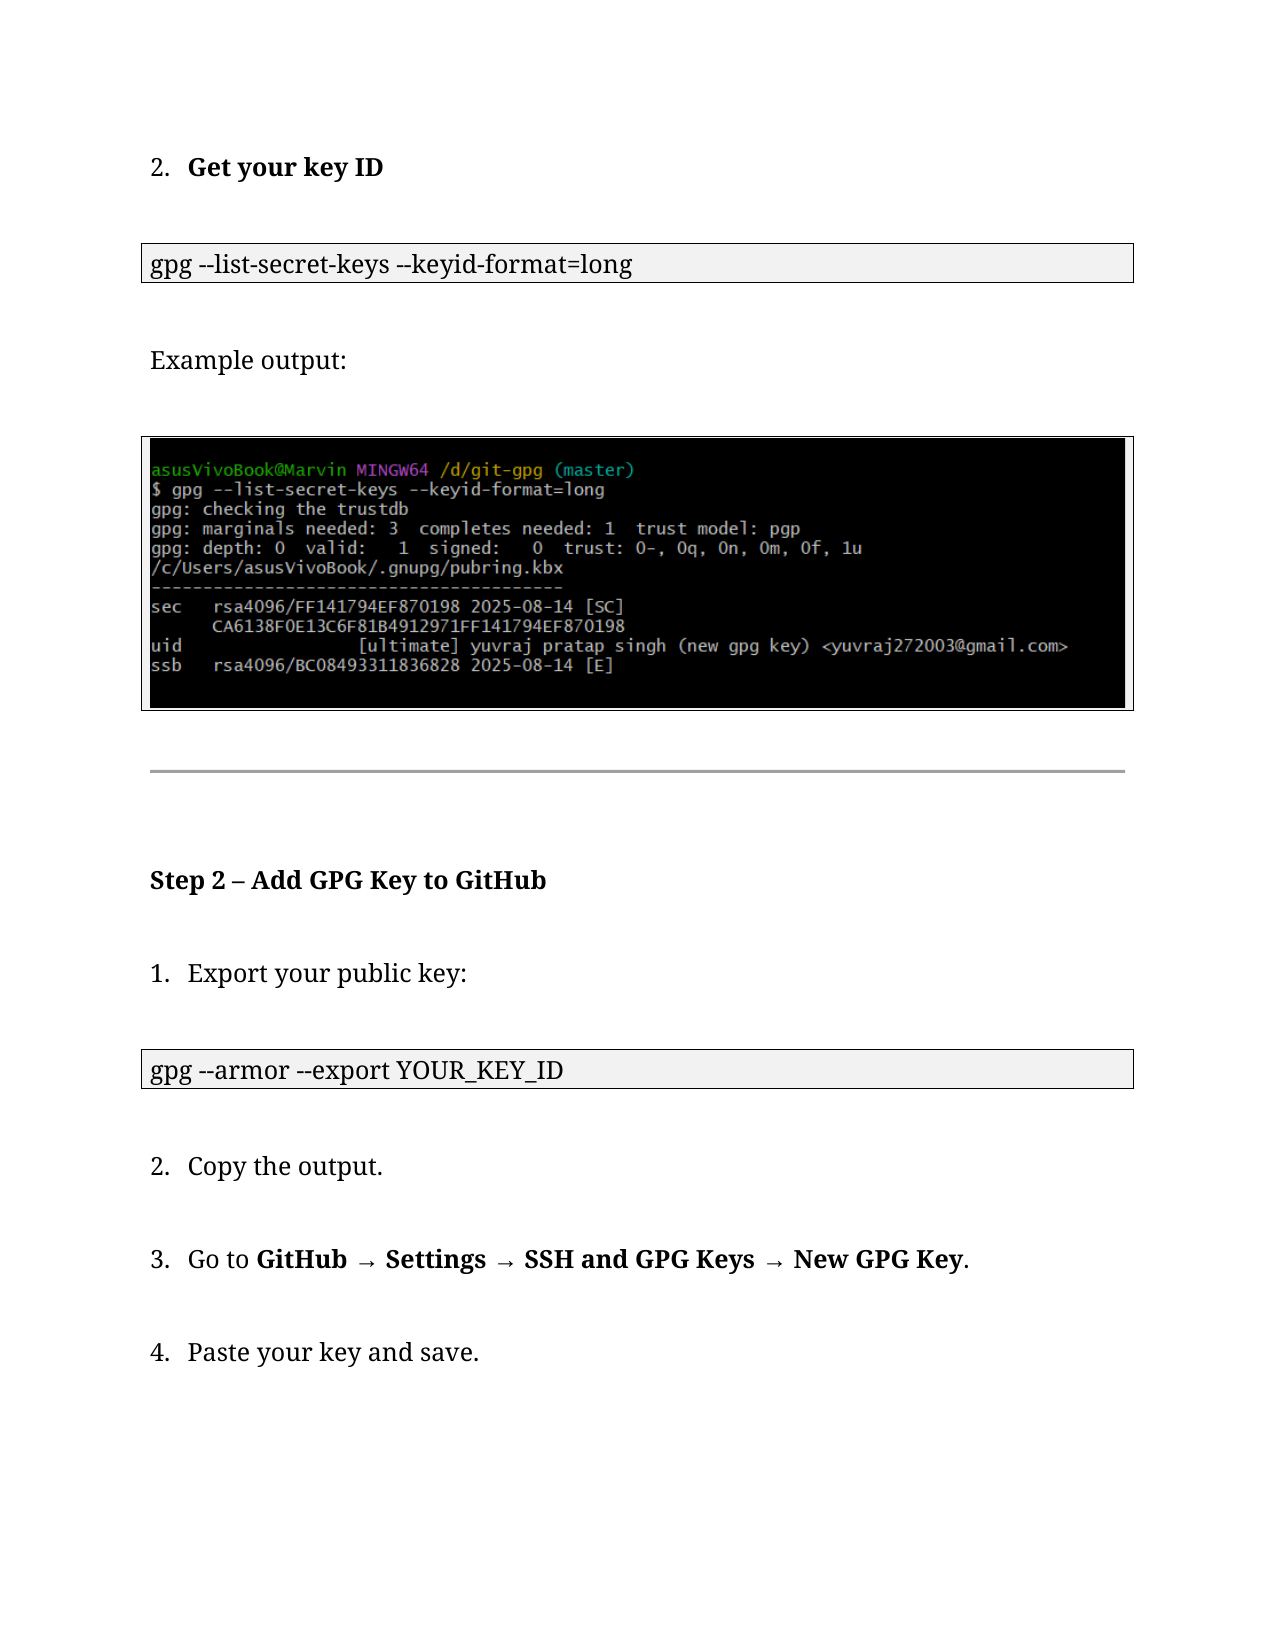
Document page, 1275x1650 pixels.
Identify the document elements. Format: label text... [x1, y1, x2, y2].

text Step 2 – Add GPG Key to GitHub [150, 863, 1125, 897]
list Get your key ID [150, 150, 1125, 184]
picture [150, 438, 1125, 708]
list Export your public key: [150, 956, 1125, 990]
list Copy the output. [150, 1148, 1125, 1183]
text Example output: [150, 342, 1125, 377]
text gpg --list-secret-keys --keyid-format=long [142, 244, 1133, 282]
text gpg --armor --export YOUR_KEY_ID [142, 1050, 1133, 1088]
list Paste your key and save. [150, 1335, 1125, 1369]
list Go to GitHub → Settings → SSH and GPG Keys → New GPG Key. [150, 1242, 1125, 1276]
